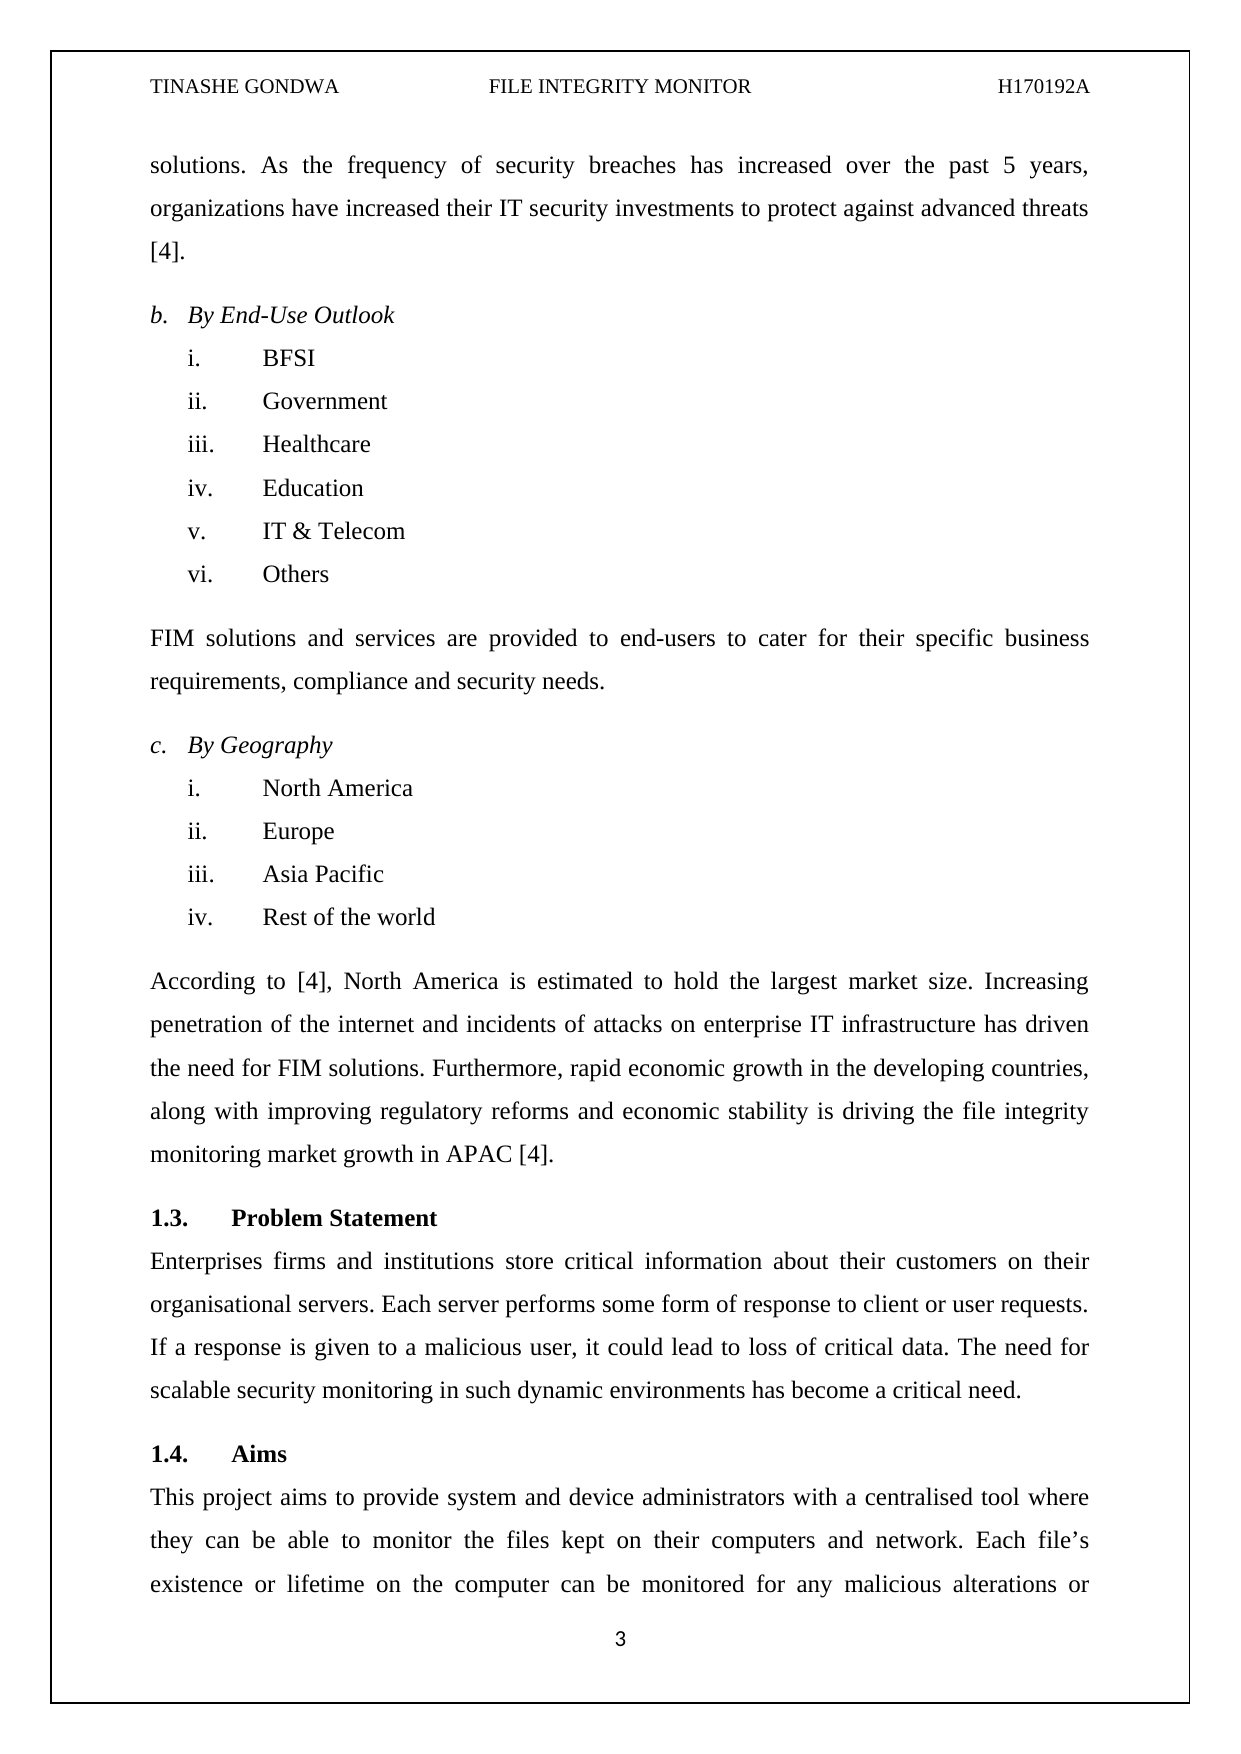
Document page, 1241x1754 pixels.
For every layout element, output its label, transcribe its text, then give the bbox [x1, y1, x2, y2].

list BFSI [187, 343, 1090, 372]
subtitle By End-Use Outlook [150, 300, 1090, 329]
subtitle By Geography [150, 730, 1090, 759]
text FIM solutions and services are provided to end-users to cater for their specific business requirements, compliance and security needs. [150, 623, 1090, 695]
list Others [187, 559, 1090, 588]
list North America [187, 773, 1090, 802]
subtitle Problem Statement [151, 1203, 1090, 1232]
list Rest of the world [187, 902, 1090, 931]
list Asia Pacific [187, 859, 1090, 888]
list Europe [187, 816, 1090, 845]
subtitle Aims [151, 1439, 1090, 1468]
list Government [187, 386, 1090, 415]
list Healthcare [187, 429, 1090, 458]
list IT & Telecom [187, 516, 1090, 544]
text According to , North America is estimated to hold the largest market size. Increasing penetration of the internet and incidents of attacks on enterprise IT infrastructure has driven the need for FIM solutions. Furthermore, rapid economic growth in the developing countries, along with improving regulatory reforms and economic stability is driving the file integrity monitoring market growth in APAC . [150, 966, 1090, 1168]
list Education [187, 473, 1090, 501]
text Enterprises firms and institutions store critical information about their customers on their organisational servers. Each server performs some form of response to client or user requests. If a response is given to a malicious user, it could lead to loss of critical data. The need for scalable security monitoring in such dynamic environments has become a critical need. [150, 1246, 1090, 1404]
